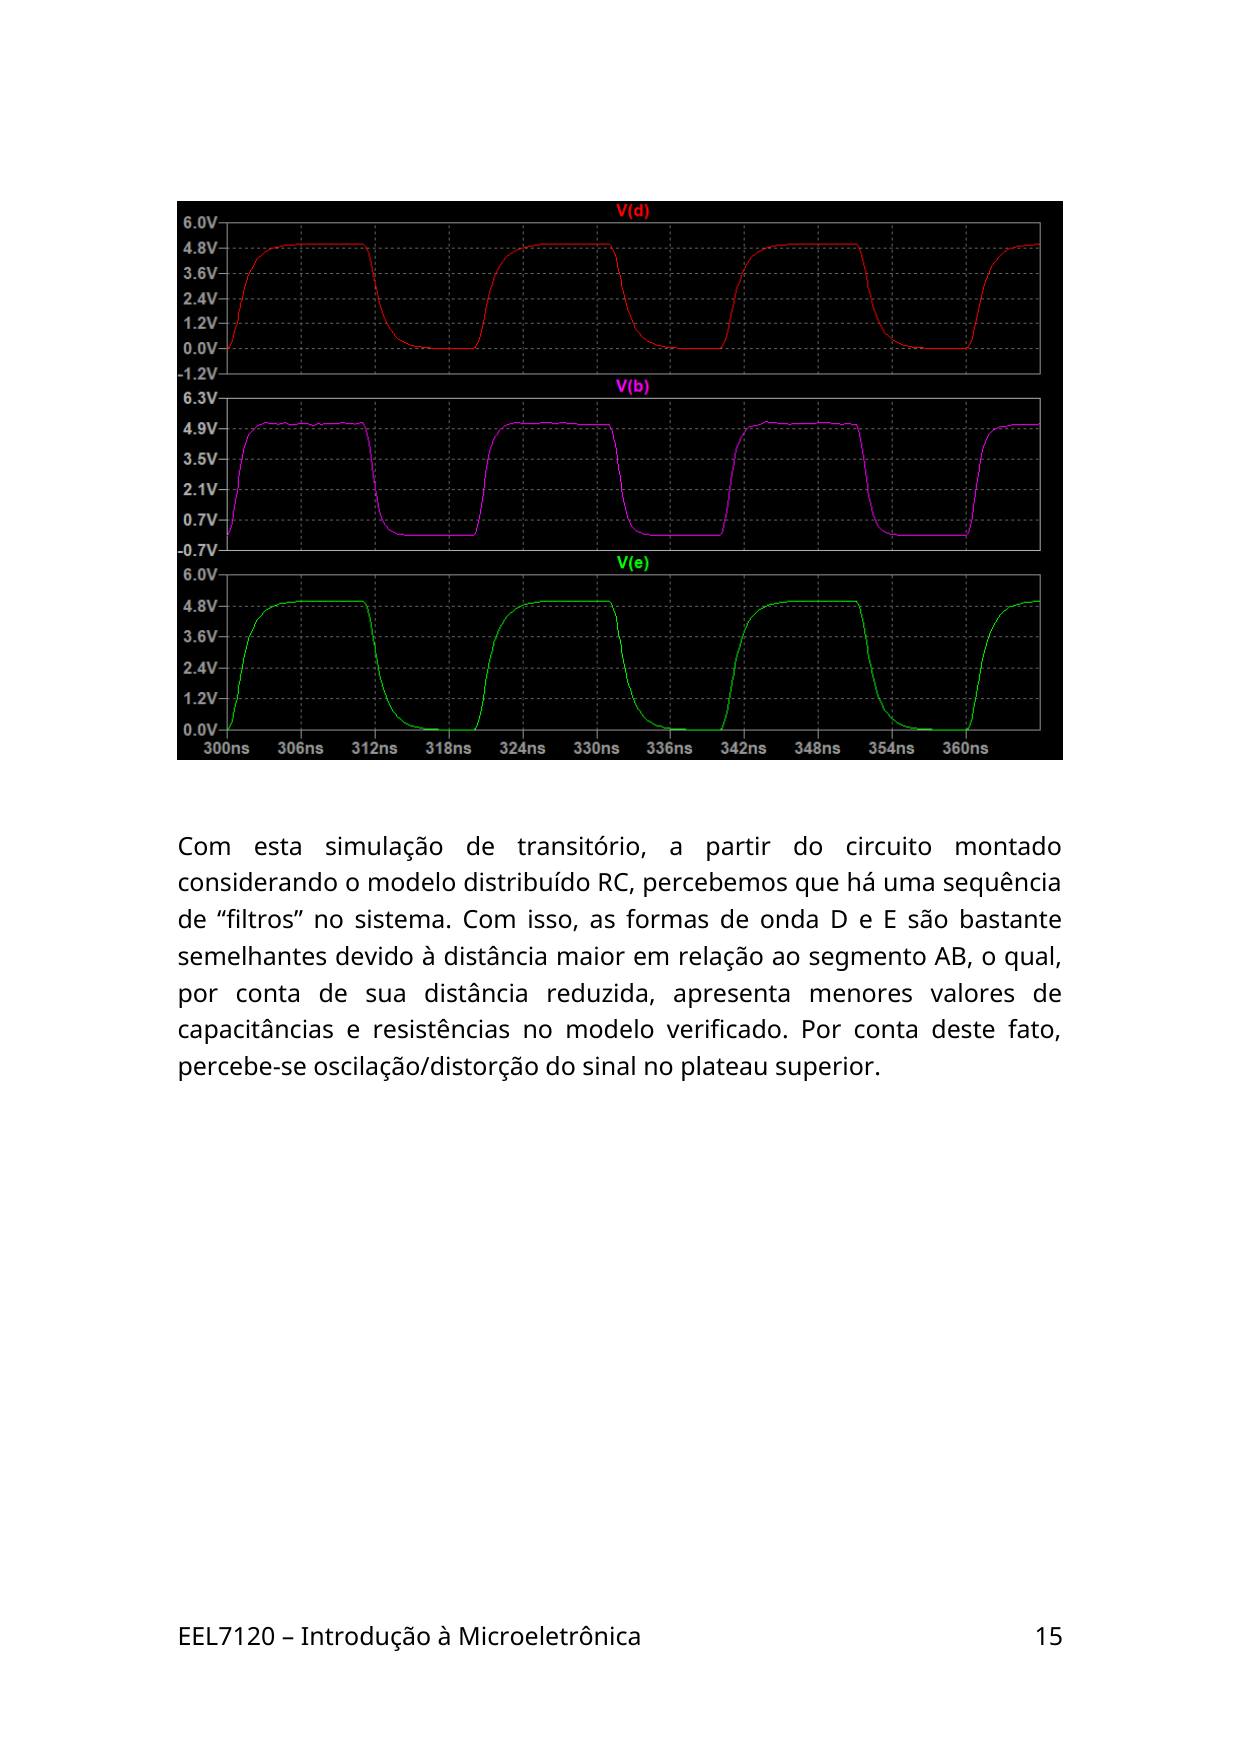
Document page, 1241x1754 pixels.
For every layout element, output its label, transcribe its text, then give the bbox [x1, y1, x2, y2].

picture [177, 201, 1063, 760]
text Com esta simulação de transitório, a partir do circuito montado considerando o modelo distribuído RC, percebemos que há uma sequência de “filtros” no sistema. Com isso, as formas de onda D e E são bastante semelhantes devido à distância maior em relação ao segmento AB, o qual, por conta de sua distância reduzida, apresenta menores valores de capacitâncias e resistências no modelo verificado. Por conta deste fato, percebe-se oscilação/distorção do sinal no plateau superior. [177, 828, 1063, 1083]
